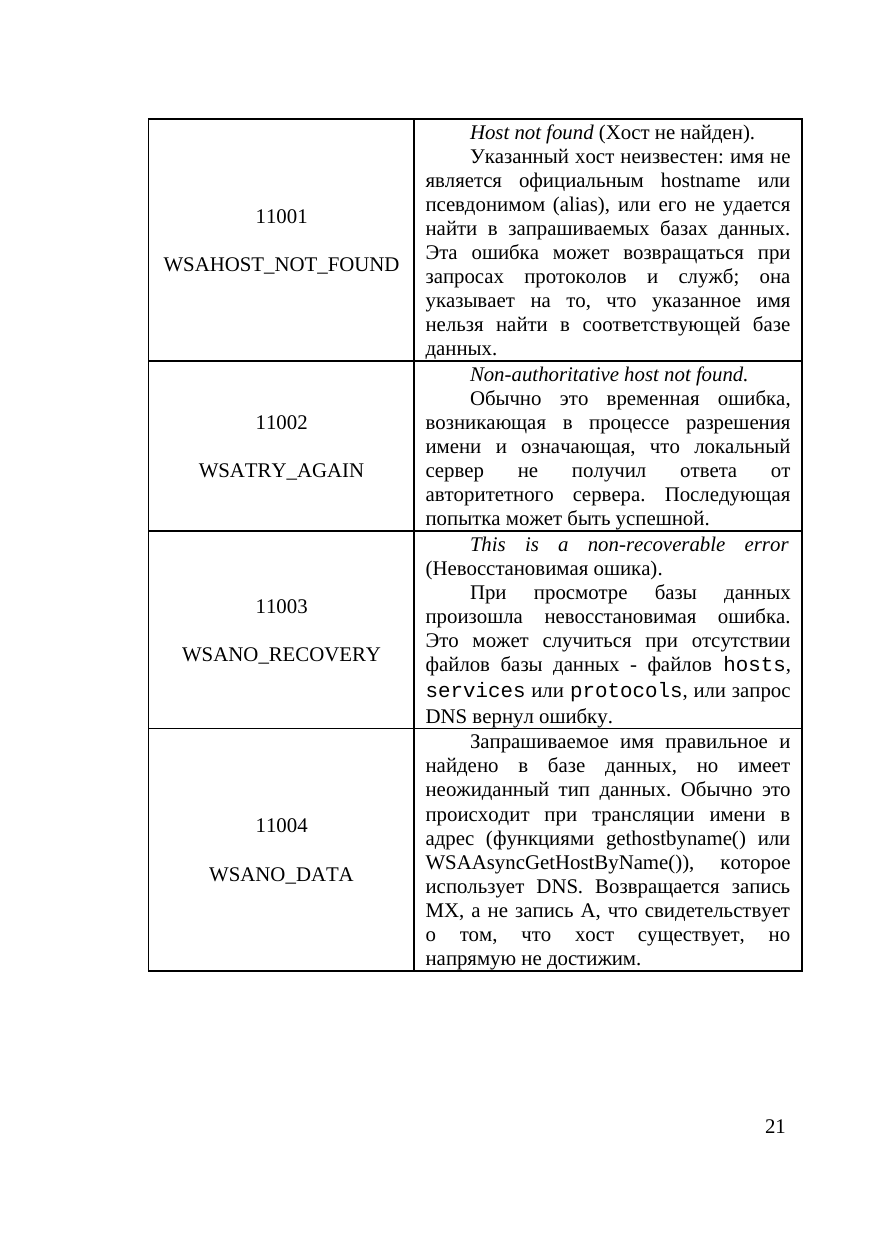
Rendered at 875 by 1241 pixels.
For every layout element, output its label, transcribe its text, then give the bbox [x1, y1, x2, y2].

table_cell This is a non-recoverable error (Невосстановимая ошика). При просмотре базы данных произошла невосстановимая ошибка. Это может случиться при отсутствии файлов базы данных - файлов hosts, services или protocols, или запрос DNS вернул ошибку. [415, 532, 801, 728]
table_cell 11002 WSATRY_AGAIN [149, 362, 413, 530]
table_cell Запрашиваемое имя правильное и найдено в базе данных, но имеет неожиданный тип данных. Обычно это происходит при трансляции имени в адрес (функциями gethostbyname() или WSAAsyncGetHostByName()), которое использует DNS. Возвращается запись MX, а не запись A, что свидетельствует о том, что хост существует, но напрямую не достижим. [415, 729, 801, 970]
table_cell 11003 WSANO_RECOVERY [149, 532, 413, 728]
table_cell 11004 WSANO_DATA [149, 729, 413, 970]
table_cell Non-authoritative host not found. Обычно это временная ошибка, возникающая в процессе разрешения имени и означающая, что локальный сервер не получил ответа от авторитетного сервера. Последующая попытка может быть успешной. [415, 362, 801, 530]
table_cell 11001 WSAHOST_NOT_FOUND [149, 120, 413, 360]
table_cell Host not found (Хост не найден). Указанный хост неизвестен: имя не является официальным hostname или псевдонимом (alias), или его не удается найти в запрашиваемых базах данных. Эта ошибка может возвращаться при запросах протоколов и служб; она указывает на то, что указанное имя нельзя найти в соответствующей базе данных. [415, 120, 801, 360]
